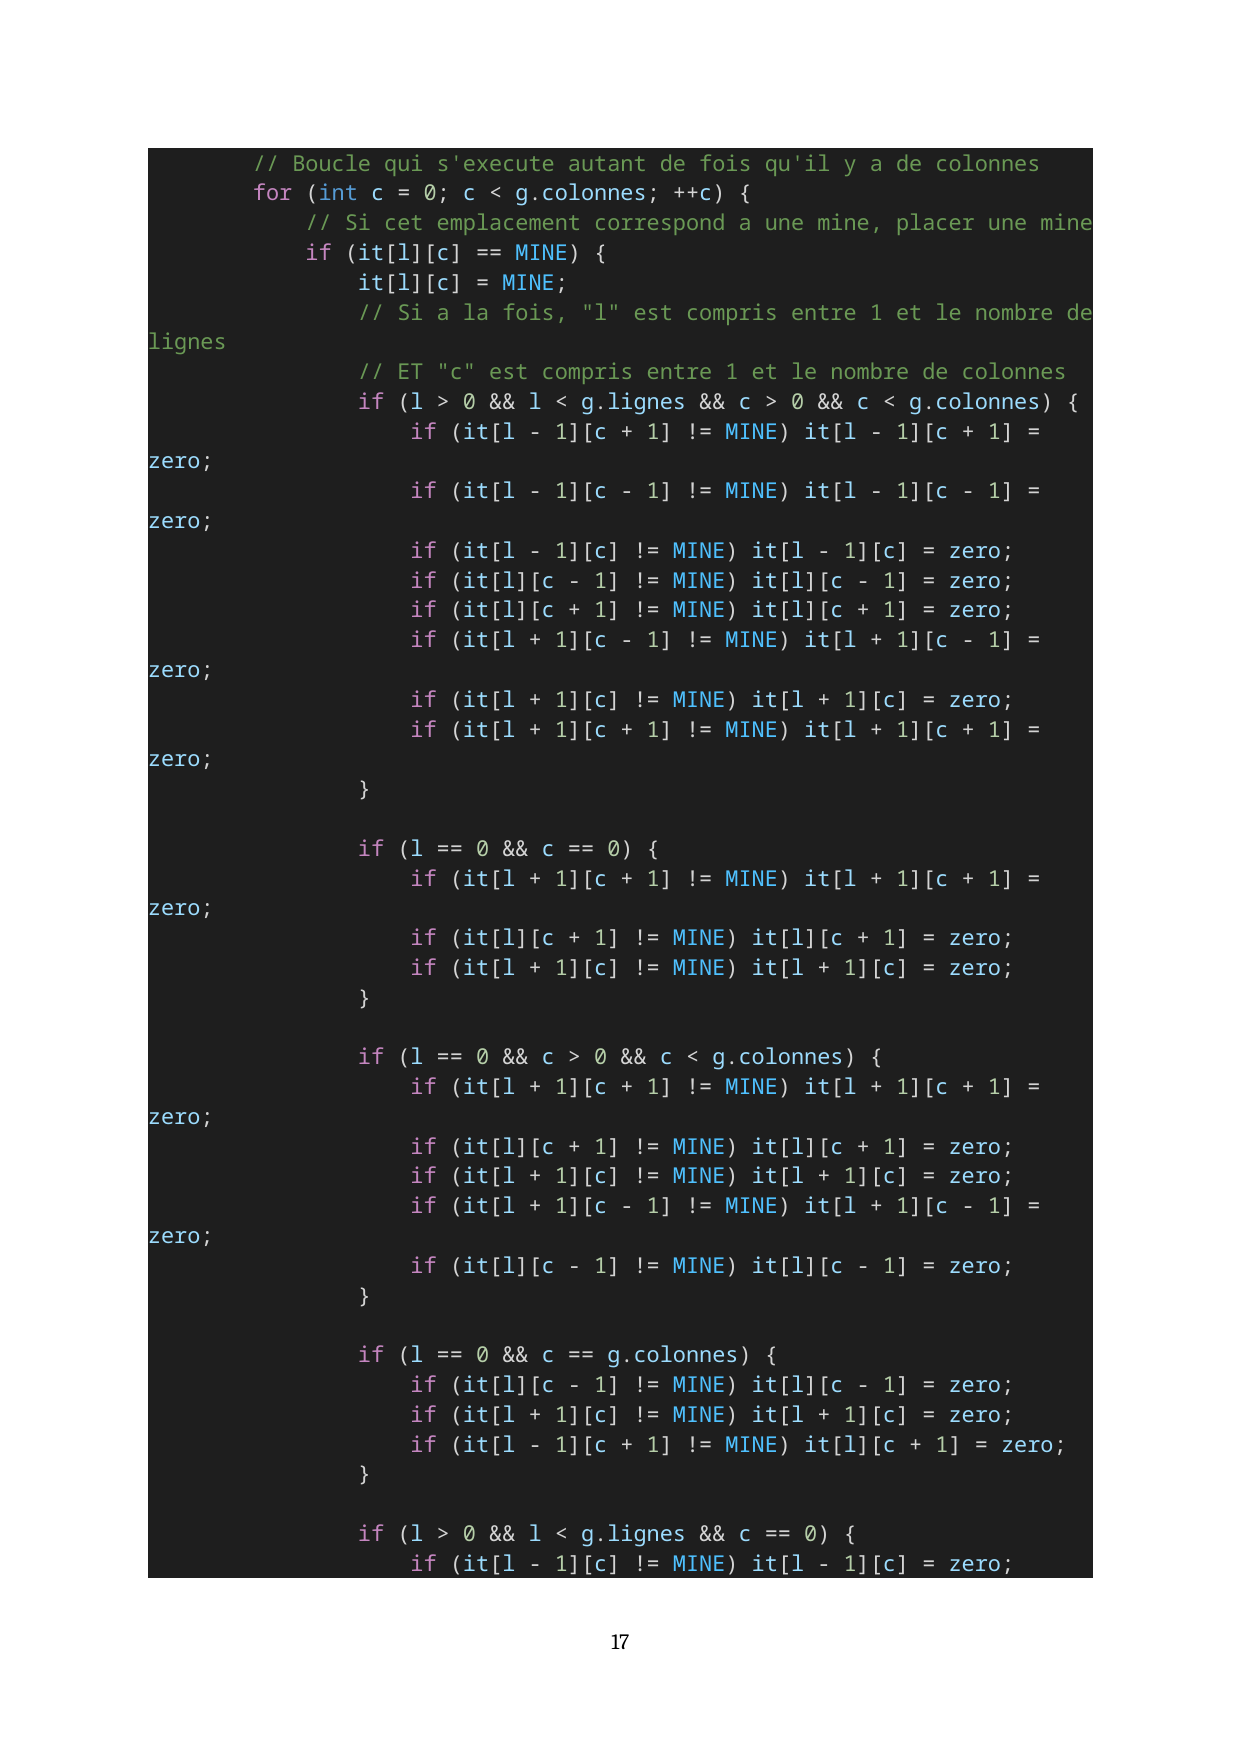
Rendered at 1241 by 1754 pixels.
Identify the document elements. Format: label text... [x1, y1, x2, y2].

text if (it[l][c + 1] != MINE) it[l][c + 1] = zero; [148, 594, 1093, 624]
text } [148, 1280, 1093, 1309]
text if (it[l][c] == MINE) { [148, 237, 1093, 267]
text if (it[l + 1][c - 1] != MINE) it[l + 1][c - 1] = zero; [148, 624, 1093, 684]
text if (it[l][c + 1] != MINE) it[l][c + 1] = zero; [148, 922, 1093, 952]
text } [148, 1458, 1093, 1488]
text if (it[l + 1][c] != MINE) it[l + 1][c] = zero; [148, 1161, 1093, 1190]
text // ET "c" est compris entre 1 et le nombre de colonnes [148, 356, 1093, 386]
text if (l == 0 && c > 0 && c < g.colonnes) { [148, 1041, 1093, 1071]
text if (it[l - 1][c] != MINE) it[l - 1][c] = zero; [148, 535, 1093, 565]
text if (it[l][c + 1] != MINE) it[l][c + 1] = zero; [148, 1131, 1093, 1161]
text if (l == 0 && c == 0) { [148, 833, 1093, 863]
text if (it[l + 1][c + 1] != MINE) it[l + 1][c + 1] = zero; [148, 714, 1093, 773]
text if (it[l][c - 1] != MINE) it[l][c - 1] = zero; [148, 1250, 1093, 1280]
text if (it[l + 1][c] != MINE) it[l + 1][c] = zero; [148, 684, 1093, 714]
text } [148, 773, 1093, 803]
text if (it[l + 1][c] != MINE) it[l + 1][c] = zero; [148, 1399, 1093, 1429]
text // Si a la fois, "l" est compris entre 1 et le nombre de lignes [148, 297, 1093, 356]
text if (it[l - 1][c - 1] != MINE) it[l - 1][c - 1] = zero; [148, 475, 1093, 535]
text if (l > 0 && l < g.lignes && c > 0 && c < g.colonnes) { [148, 386, 1093, 416]
text if (l > 0 && l < g.lignes && c == 0) { [148, 1518, 1093, 1548]
text if (it[l + 1][c - 1] != MINE) it[l + 1][c - 1] = zero; [148, 1190, 1093, 1250]
text if (it[l + 1][c] != MINE) it[l + 1][c] = zero; [148, 952, 1093, 982]
text if (it[l - 1][c] != MINE) it[l - 1][c] = zero; [148, 1548, 1093, 1578]
text if (l == 0 && c == g.colonnes) { [148, 1339, 1093, 1369]
text } [148, 982, 1093, 1012]
text if (it[l + 1][c + 1] != MINE) it[l + 1][c + 1] = zero; [148, 863, 1093, 922]
text if (it[l][c - 1] != MINE) it[l][c - 1] = zero; [148, 1369, 1093, 1399]
text if (it[l][c - 1] != MINE) it[l][c - 1] = zero; [148, 565, 1093, 594]
text if (it[l - 1][c + 1] != MINE) it[l - 1][c + 1] = zero; [148, 416, 1093, 475]
text it[l][c] = MINE; [148, 267, 1093, 297]
text // Si cet emplacement correspond a une mine, placer une mine [148, 207, 1093, 237]
text if (it[l - 1][c + 1] != MINE) it[l][c + 1] = zero; [148, 1429, 1093, 1458]
text for (int c = 0; c < g.colonnes; ++c) { [148, 177, 1093, 207]
text // Boucle qui s'execute autant de fois qu'il y a de colonnes [148, 148, 1093, 177]
text if (it[l + 1][c + 1] != MINE) it[l + 1][c + 1] = zero; [148, 1071, 1093, 1131]
